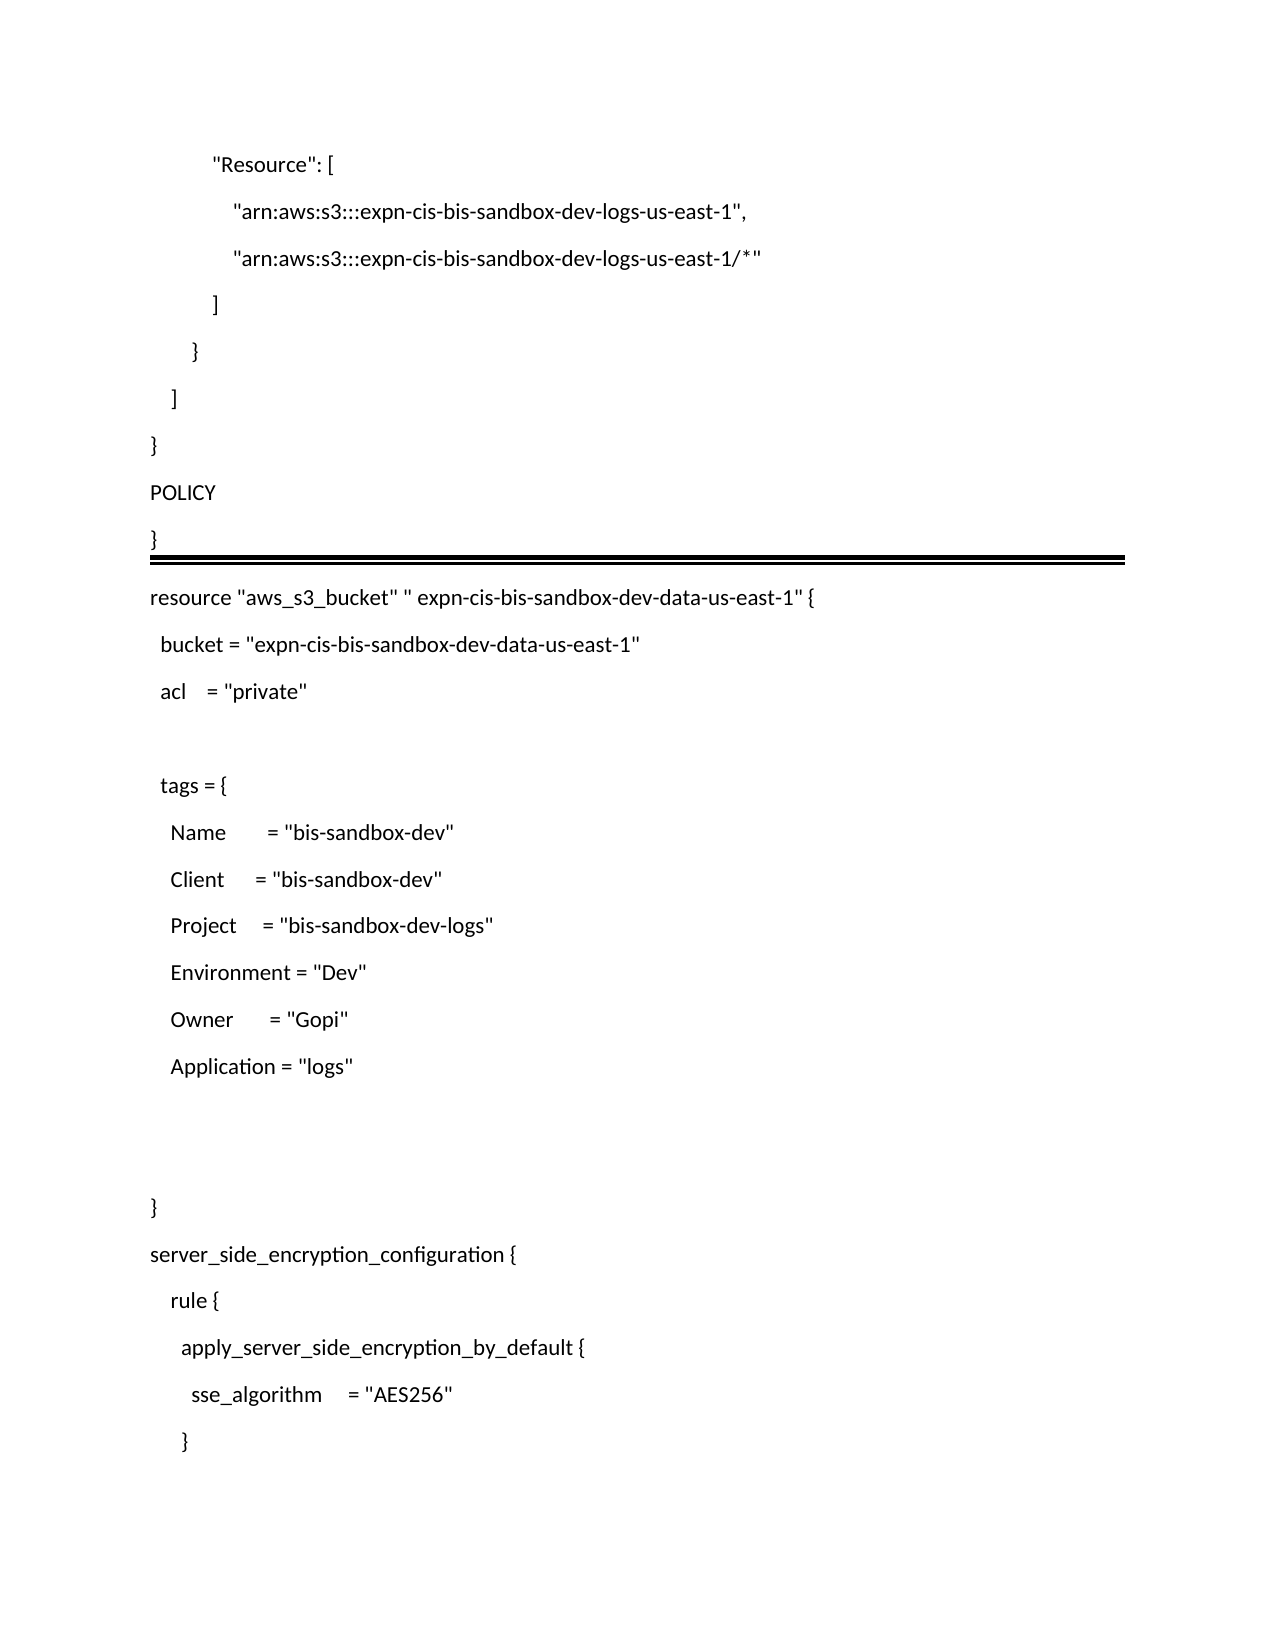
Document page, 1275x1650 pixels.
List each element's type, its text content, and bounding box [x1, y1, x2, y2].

text Project = "bis-sandbox-dev-logs" [150, 912, 1125, 939]
text } [150, 1427, 1125, 1455]
text apply_server_side_encryption_by_default { [150, 1333, 1125, 1361]
text bucket = "expn-cis-bis-sandbox-dev-data-us-east-1" [150, 630, 1125, 658]
text Name = "bis-sandbox-dev" [150, 818, 1125, 846]
text "Resource": [ [150, 150, 1125, 178]
text server_side_encryption_configuration { [150, 1240, 1125, 1268]
text } [150, 337, 1125, 366]
text resource "aws_s3_bucket" " expn-cis-bis-sandbox-dev-data-us-east-1" { [150, 583, 1125, 611]
text tags = { [150, 771, 1125, 799]
text rule { [150, 1287, 1125, 1314]
text } [150, 431, 1125, 459]
text sse_algorithm = "AES256" [150, 1380, 1125, 1408]
text Environment = "Dev" [150, 958, 1125, 986]
text ] [150, 384, 1125, 412]
text } [150, 525, 1125, 555]
text POLICY [150, 478, 1125, 506]
text Application = "logs" [150, 1052, 1125, 1080]
text ] [150, 291, 1125, 319]
text Owner = "Gopi" [150, 1005, 1125, 1033]
text } [150, 1193, 1125, 1221]
text acl = "private" [150, 677, 1125, 705]
text "arn:aws:s3:::expn-cis-bis-sandbox-dev-logs-us-east-1", [150, 197, 1125, 225]
text Client = "bis-sandbox-dev" [150, 865, 1125, 893]
text "arn:aws:s3:::expn-cis-bis-sandbox-dev-logs-us-east-1/*" [150, 244, 1125, 272]
